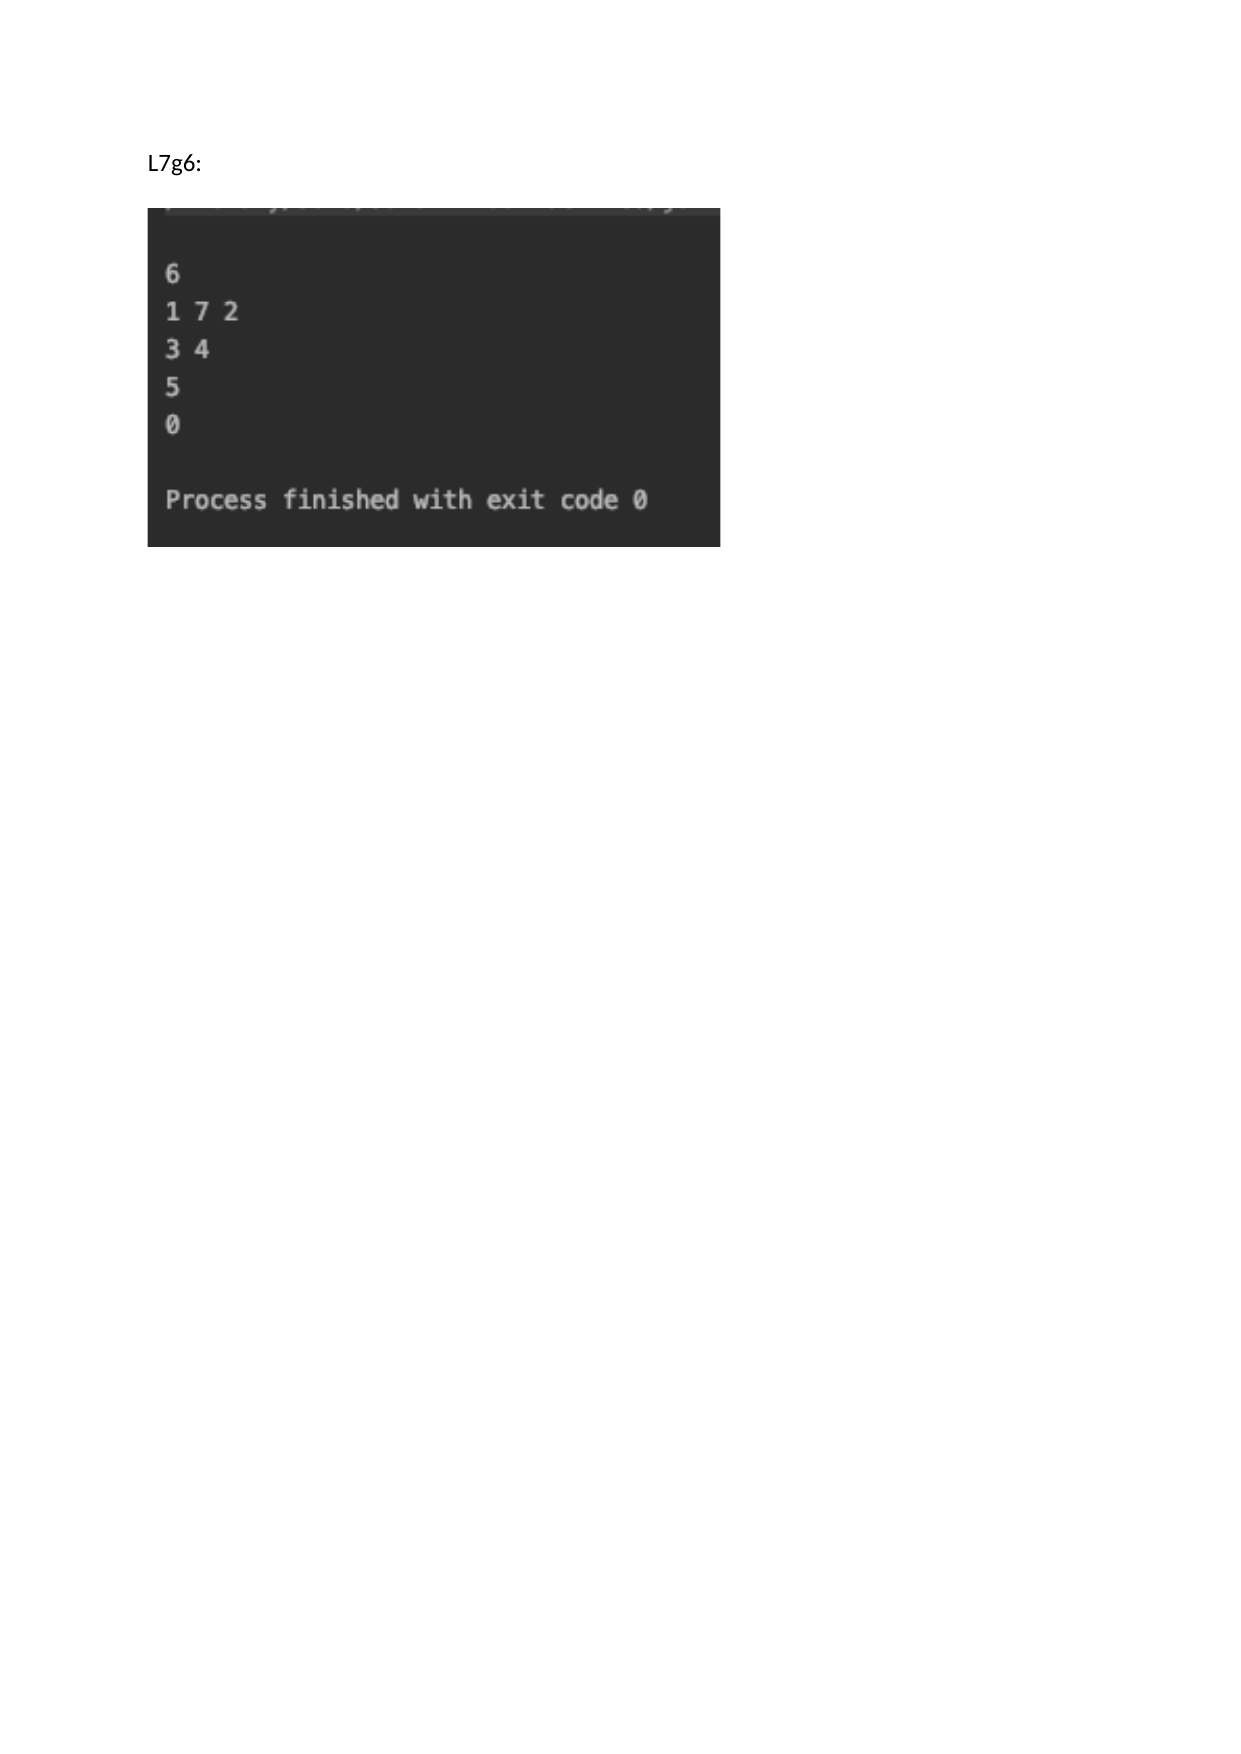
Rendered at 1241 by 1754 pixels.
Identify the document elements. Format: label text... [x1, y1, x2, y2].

picture [147, 208, 721, 547]
text L7g6: [148, 148, 1093, 178]
